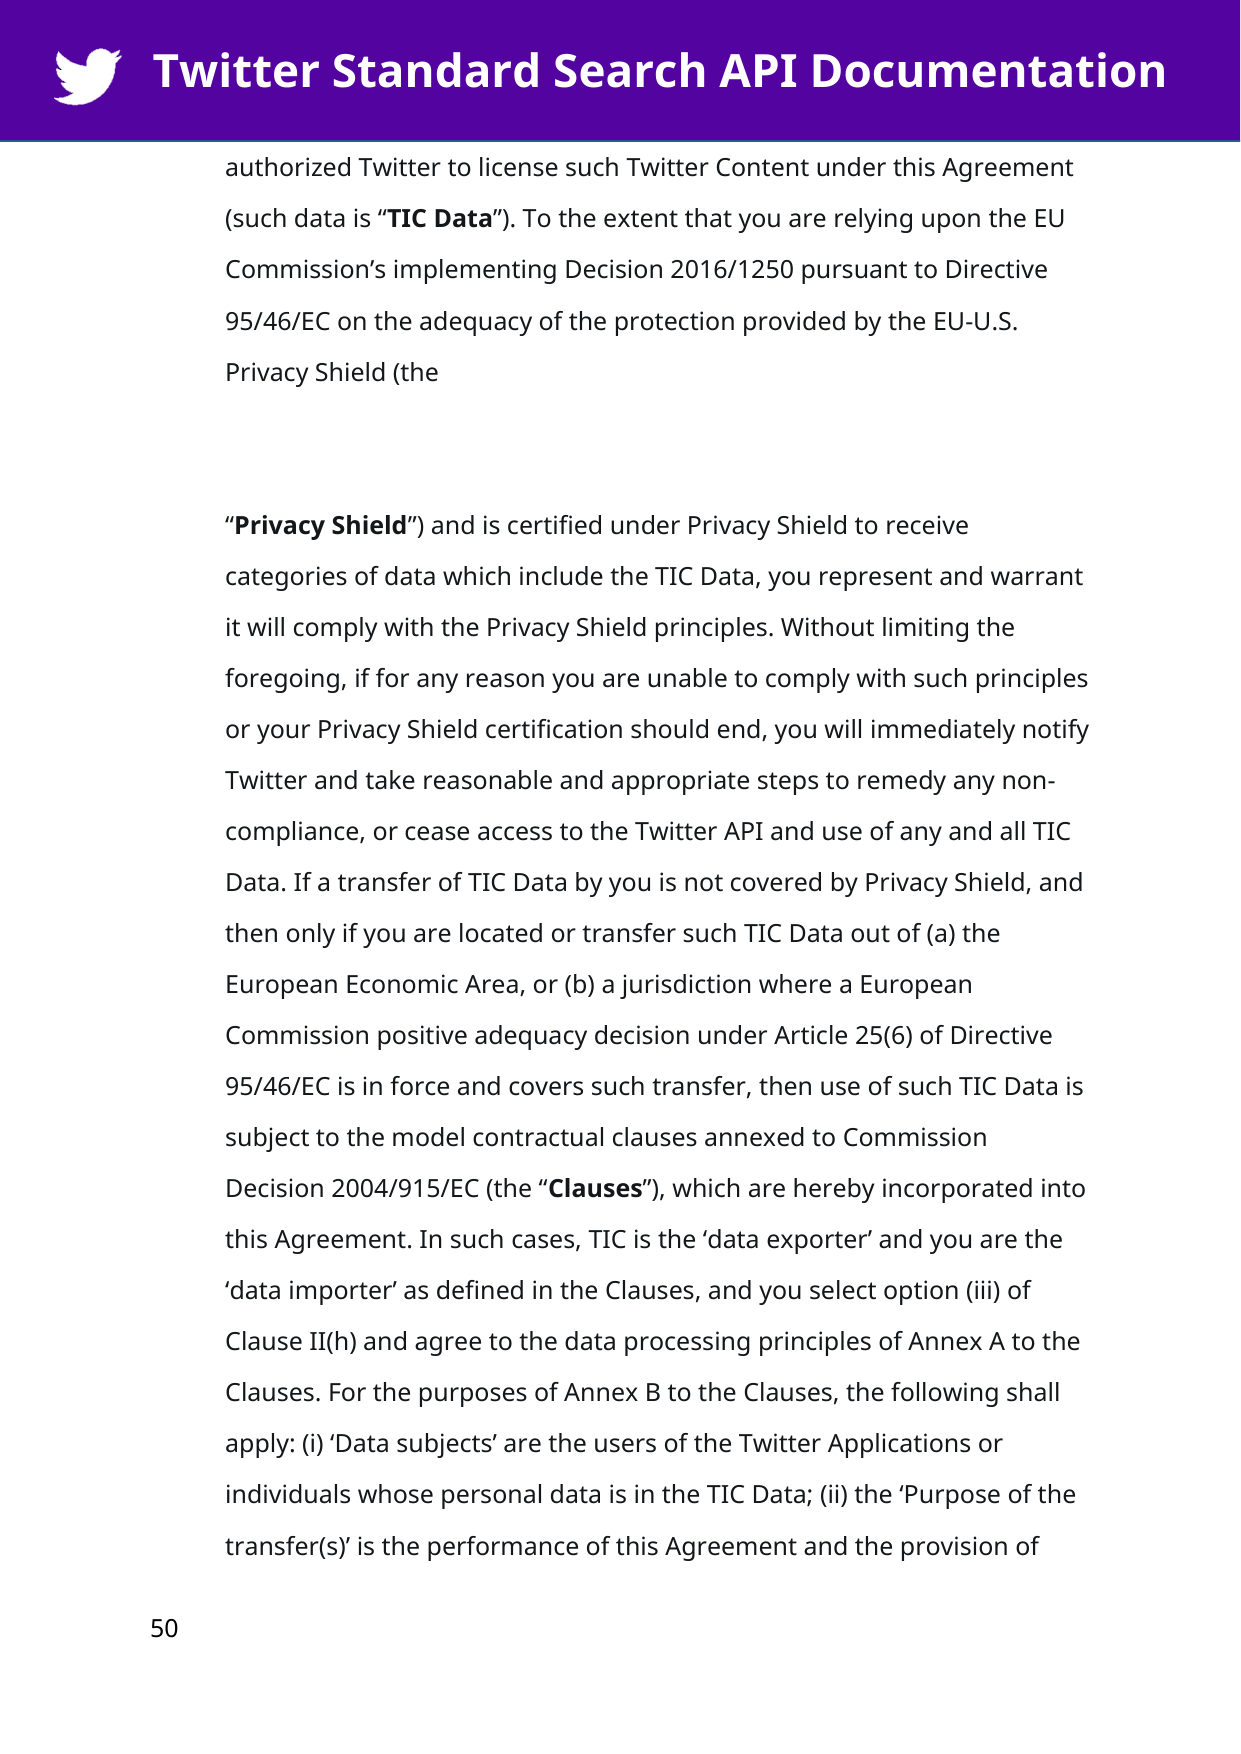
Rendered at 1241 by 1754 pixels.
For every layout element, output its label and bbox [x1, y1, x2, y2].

text [225, 507, 1090, 1562]
picture [33, 22, 142, 131]
list [187, 150, 1090, 388]
